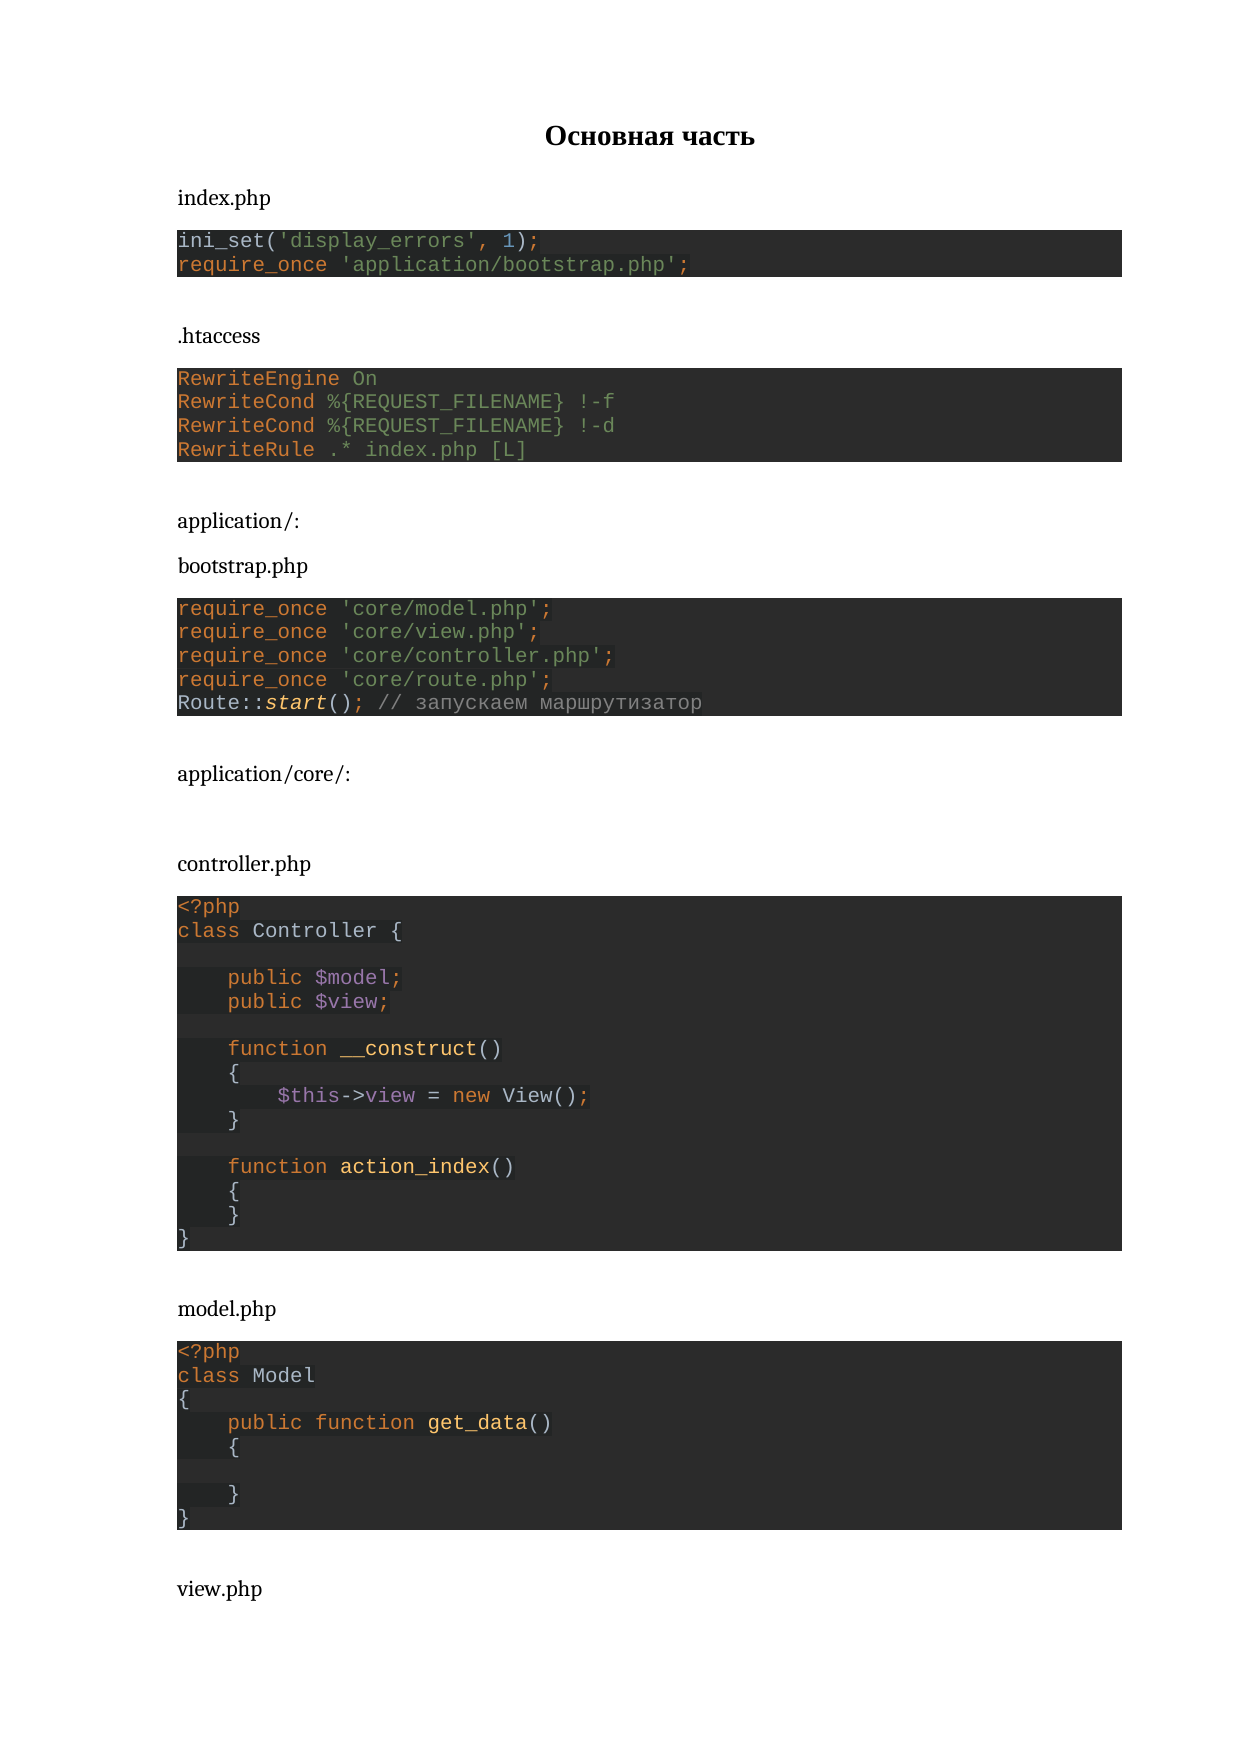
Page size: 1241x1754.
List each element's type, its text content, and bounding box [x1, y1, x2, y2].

text ini_set('display_errors', 1); require_once 'application/bootstrap.php'; [540, 230, 1122, 277]
text RewriteEngine On RewriteCond %{REQUEST_FILENAME} !-f RewriteCond %{REQUEST_FILENAME} !-d RewriteRule .* index.php [L] [177, 368, 1122, 462]
text application/core/: [177, 761, 1122, 787]
text bootstrap.php [177, 552, 1122, 579]
text controller.php [177, 851, 1122, 877]
text <?php class Controller { public $model; public $view; function __construct() { $this->view = new View(); } function action_index() { } } [177, 896, 1122, 1251]
text application/: [177, 507, 1122, 534]
text <?php class Model { public function get_data() { } } [177, 1341, 1122, 1530]
text model.php [177, 1296, 1122, 1322]
text index.php [177, 185, 1122, 211]
text require_once 'core/model.php'; require_once 'core/view.php'; require_once 'core/controller.php'; require_once 'core/route.php'; Route::start(); // запускаем маршрутизатор [177, 598, 1122, 716]
text .htaccess [177, 323, 1122, 349]
text view.php [177, 1575, 1122, 1602]
subtitle Основная часть [177, 118, 1122, 152]
